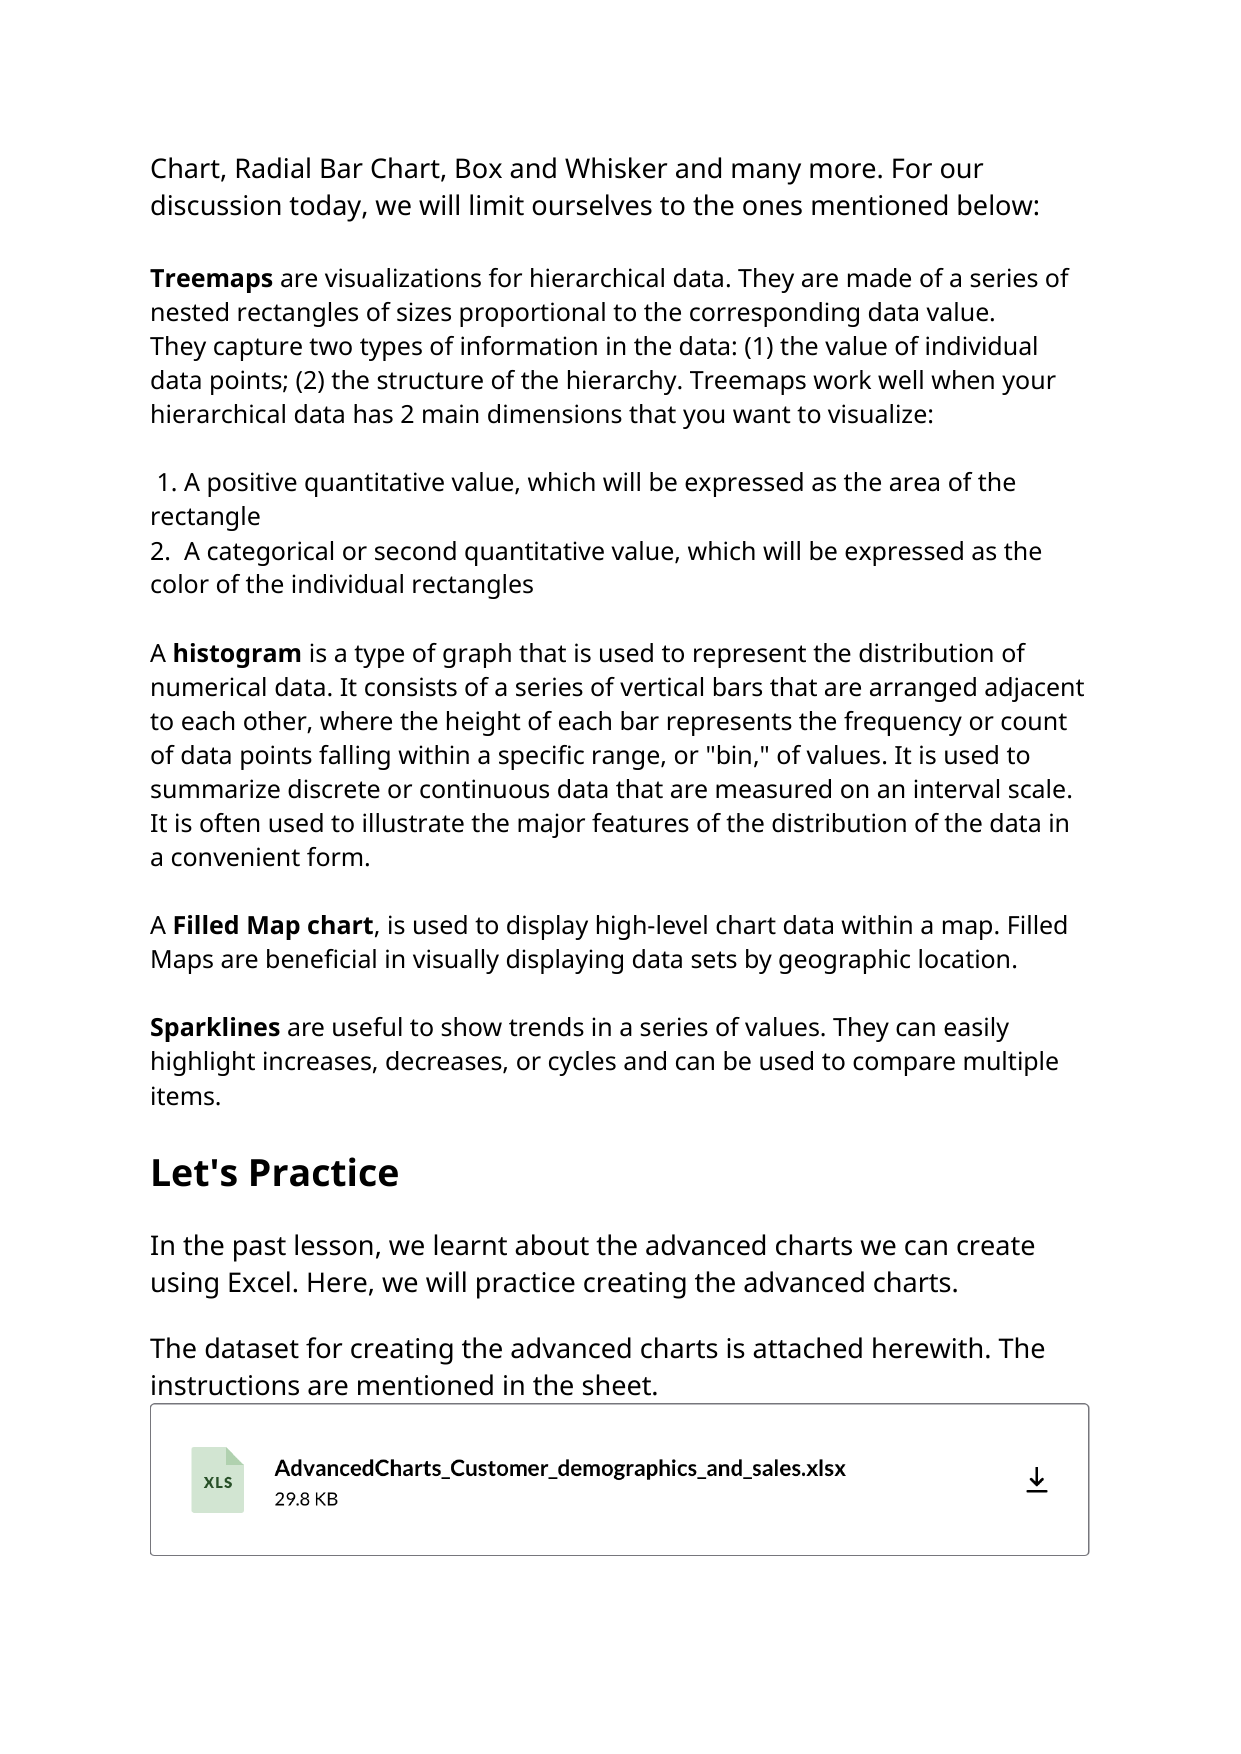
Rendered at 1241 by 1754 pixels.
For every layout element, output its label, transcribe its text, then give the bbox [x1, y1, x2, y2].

text Let's Practice [150, 1146, 1090, 1197]
picture [150, 1403, 1091, 1556]
text Sparklines are useful to show trends in a series of values. They can easily highlight increases, decreases, or cycles and can be used to compare multiple items. [222, 1010, 1090, 1112]
text 2. A categorical or second quantitative value, which will be expressed as the color of the individual rectangles [150, 533, 1090, 601]
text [150, 150, 1090, 224]
text The dataset for creating the advanced charts is attached herewith. The instructions are mentioned in the sheet. [150, 1329, 1090, 1403]
text 1. A positive quantitative value, which will be expressed as the area of the rectangle [150, 465, 1090, 533]
text A histogram is a type of graph that is used to represent the distribution of numerical data. It consists of a series of vertical bars that are arranged adjacent to each other, where the height of each bar represents the frequency or count of data points falling within a specific range, or "bin," of values. It is used to summarize discrete or continuous data that are measured on an interval scale. It is often used to illustrate the major features of the distribution of the data in a convenient form. [150, 635, 1090, 874]
text In the past lesson, we learnt about the advanced charts we can create using Excel. Here, we will practice creating the advanced charts. [150, 1226, 1090, 1300]
text They capture two types of information in the data: (1) the value of individual data points; (2) the structure of the hierarchy. Treemaps work well when your hierarchical data has 2 main dimensions that you want to visualize: [150, 329, 1090, 431]
text Treemaps are visualizations for hierarchical data. They are made of a series of nested rectangles of sizes proportional to the corresponding data value. [150, 261, 1090, 329]
